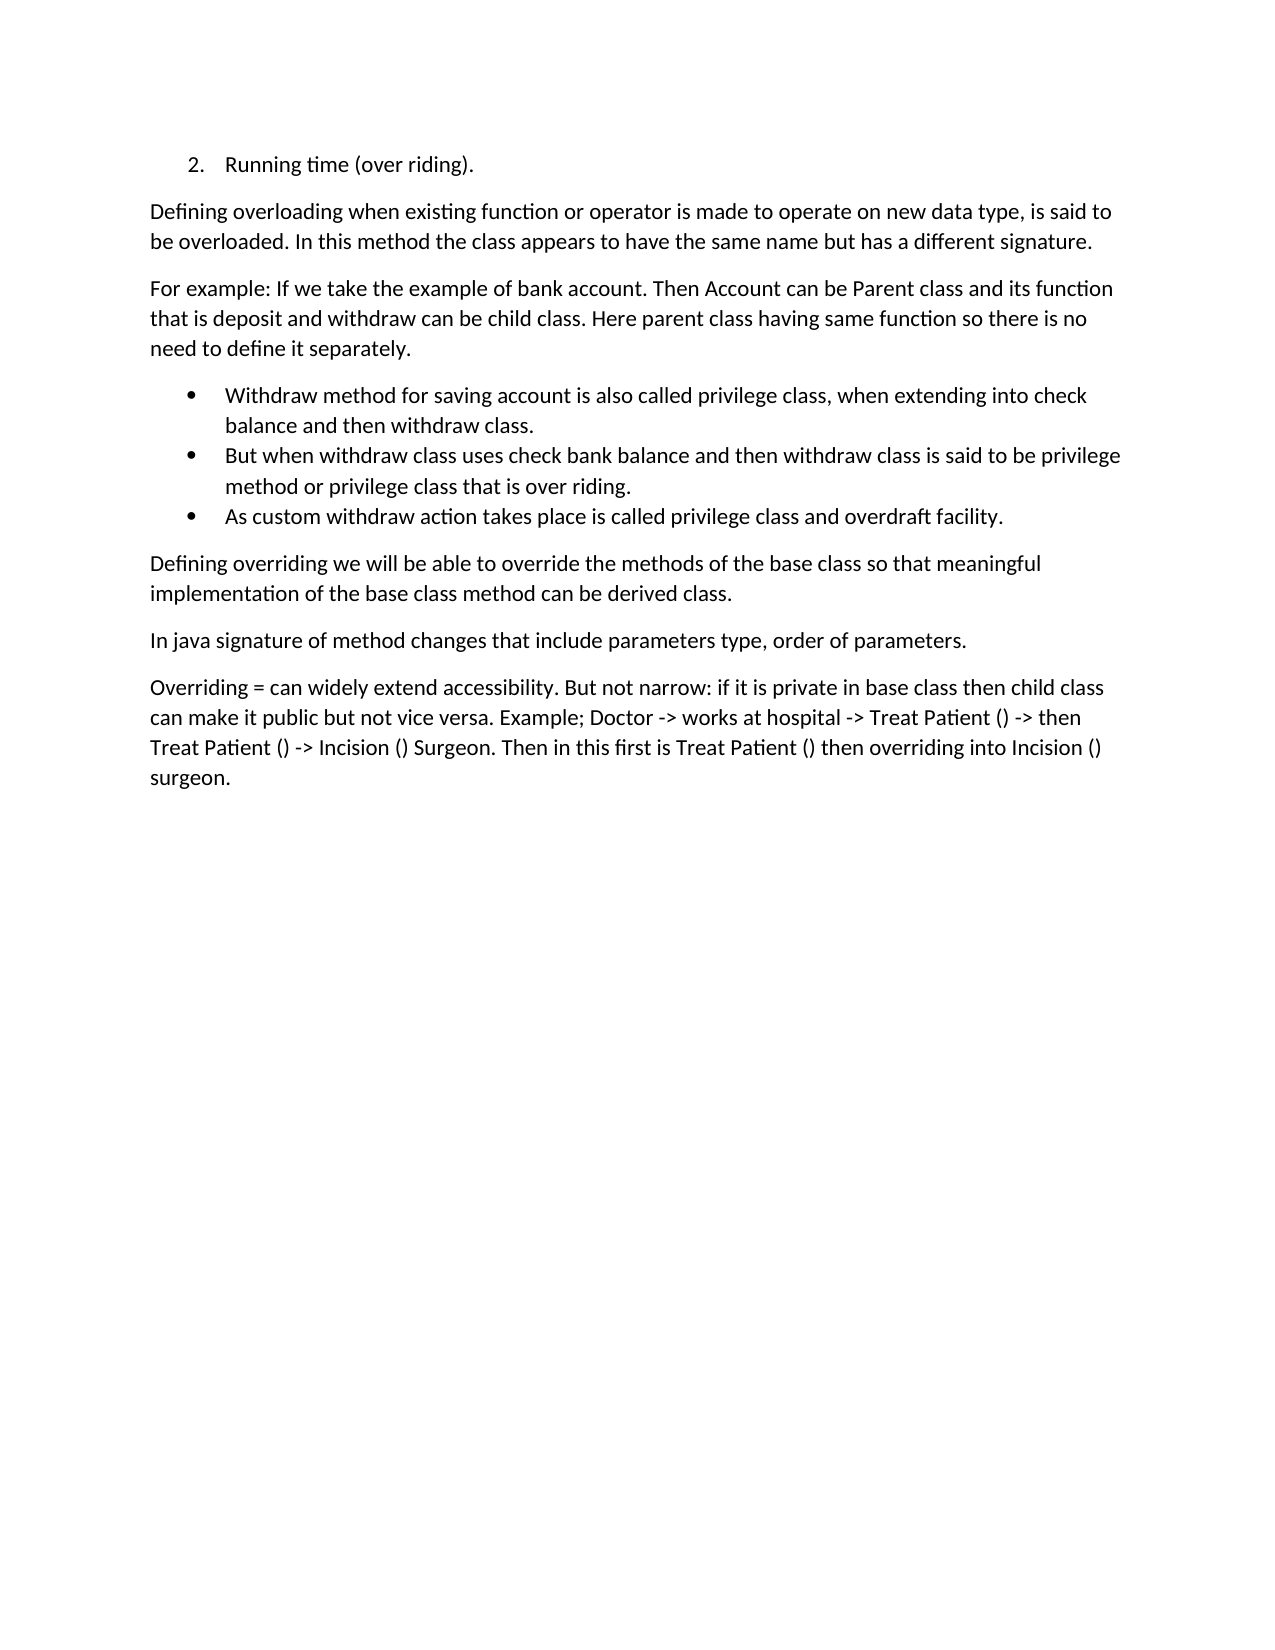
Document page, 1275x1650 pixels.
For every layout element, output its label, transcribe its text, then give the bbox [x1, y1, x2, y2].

list But when withdraw class uses check bank balance and then withdraw class is said to be privilege method or privilege class that is over riding. [187, 442, 1125, 500]
list Withdraw method for saving account is also called privilege class, when extending into check balance and then withdraw class. [187, 381, 1125, 439]
text Defining overloading when existing function or operator is made to operate on new data type, is said to be overloaded. In this method the class appears to have the same name but has a different signature. [150, 197, 1125, 255]
list Running time (over riding). [187, 150, 1125, 178]
list As custom withdraw action takes place is called privilege class and overdraft facility. [187, 502, 1125, 530]
text In java signature of method changes that include parameters type, order of parameters. [150, 626, 1125, 654]
text Defining overriding we will be able to override the methods of the base class so that meaningful implementation of the base class method can be derived class. [150, 549, 1125, 607]
text Overriding = can widely extend accessibility. But not narrow: if it is private in base class then child class can make it public but not vice versa. Example; Doctor -> works at hospital -> Treat Patient () -> then Treat Patient () -> Incision () Surgeon. Then in this first is Treat Patient () then overriding into Incision () surgeon. [150, 673, 1125, 792]
text For example: If we take the example of bank account. Then Account can be Parent class and its function that is deposit and withdraw can be child class. Here parent class having same function so there is no need to define it separately. [150, 274, 1125, 362]
